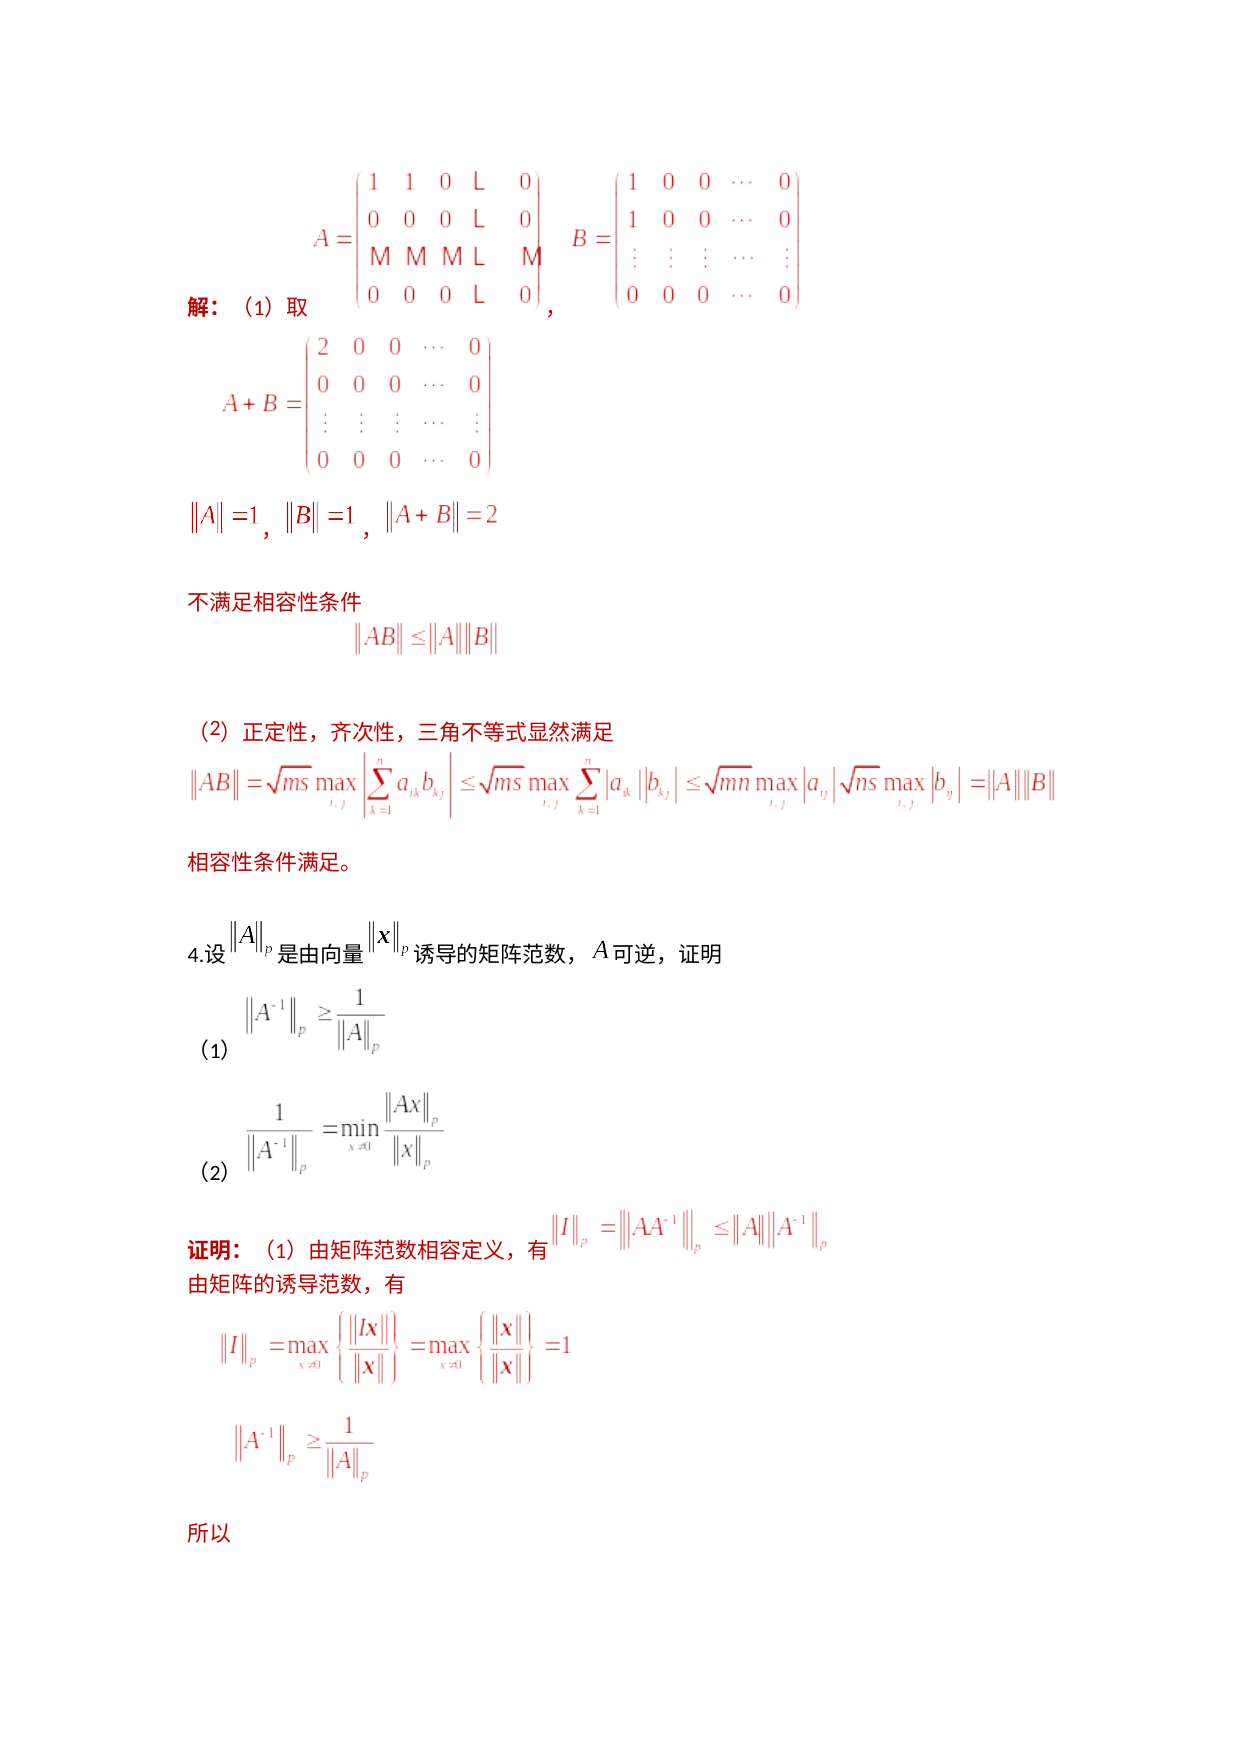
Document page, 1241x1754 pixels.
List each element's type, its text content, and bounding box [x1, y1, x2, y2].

text 相容性条件满足。 [187, 747, 1053, 877]
text （2）正定性，齐次性，三角不等式显然满足 [187, 682, 1053, 747]
text 所以 [187, 1397, 1053, 1559]
text 4.设是由向量诱导的矩阵范数，可逆，证明 [187, 909, 1053, 974]
text 解：（1）取， [187, 162, 1053, 324]
text 证明：（1）由矩阵范数相容定义，有 [187, 1202, 1053, 1267]
text ， ， [187, 487, 1053, 552]
text （1） [187, 974, 1053, 1072]
text （2） [187, 1072, 1053, 1202]
text 不满足相容性条件 [187, 552, 1053, 617]
text 由矩阵的诱导范数，有 [187, 1267, 1053, 1299]
